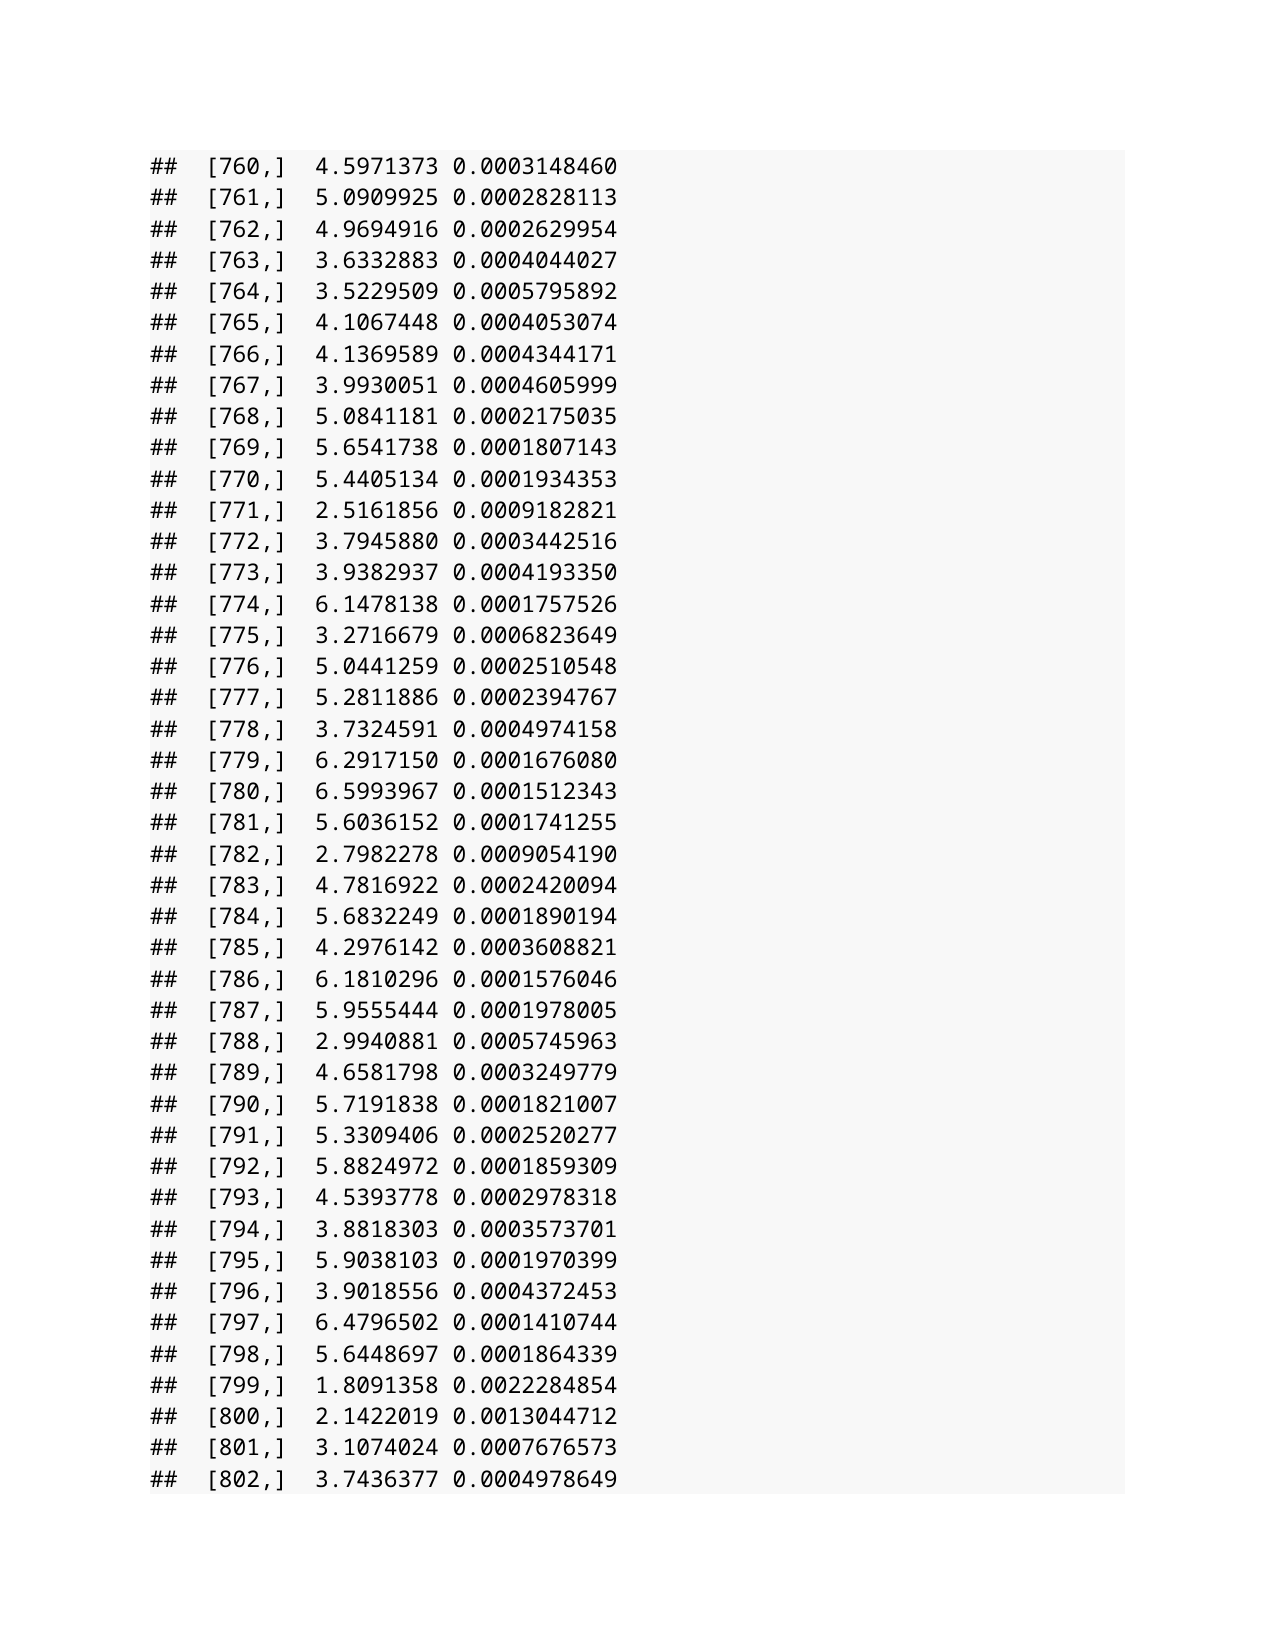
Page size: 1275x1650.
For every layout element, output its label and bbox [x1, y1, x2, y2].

text [150, 150, 1125, 1494]
